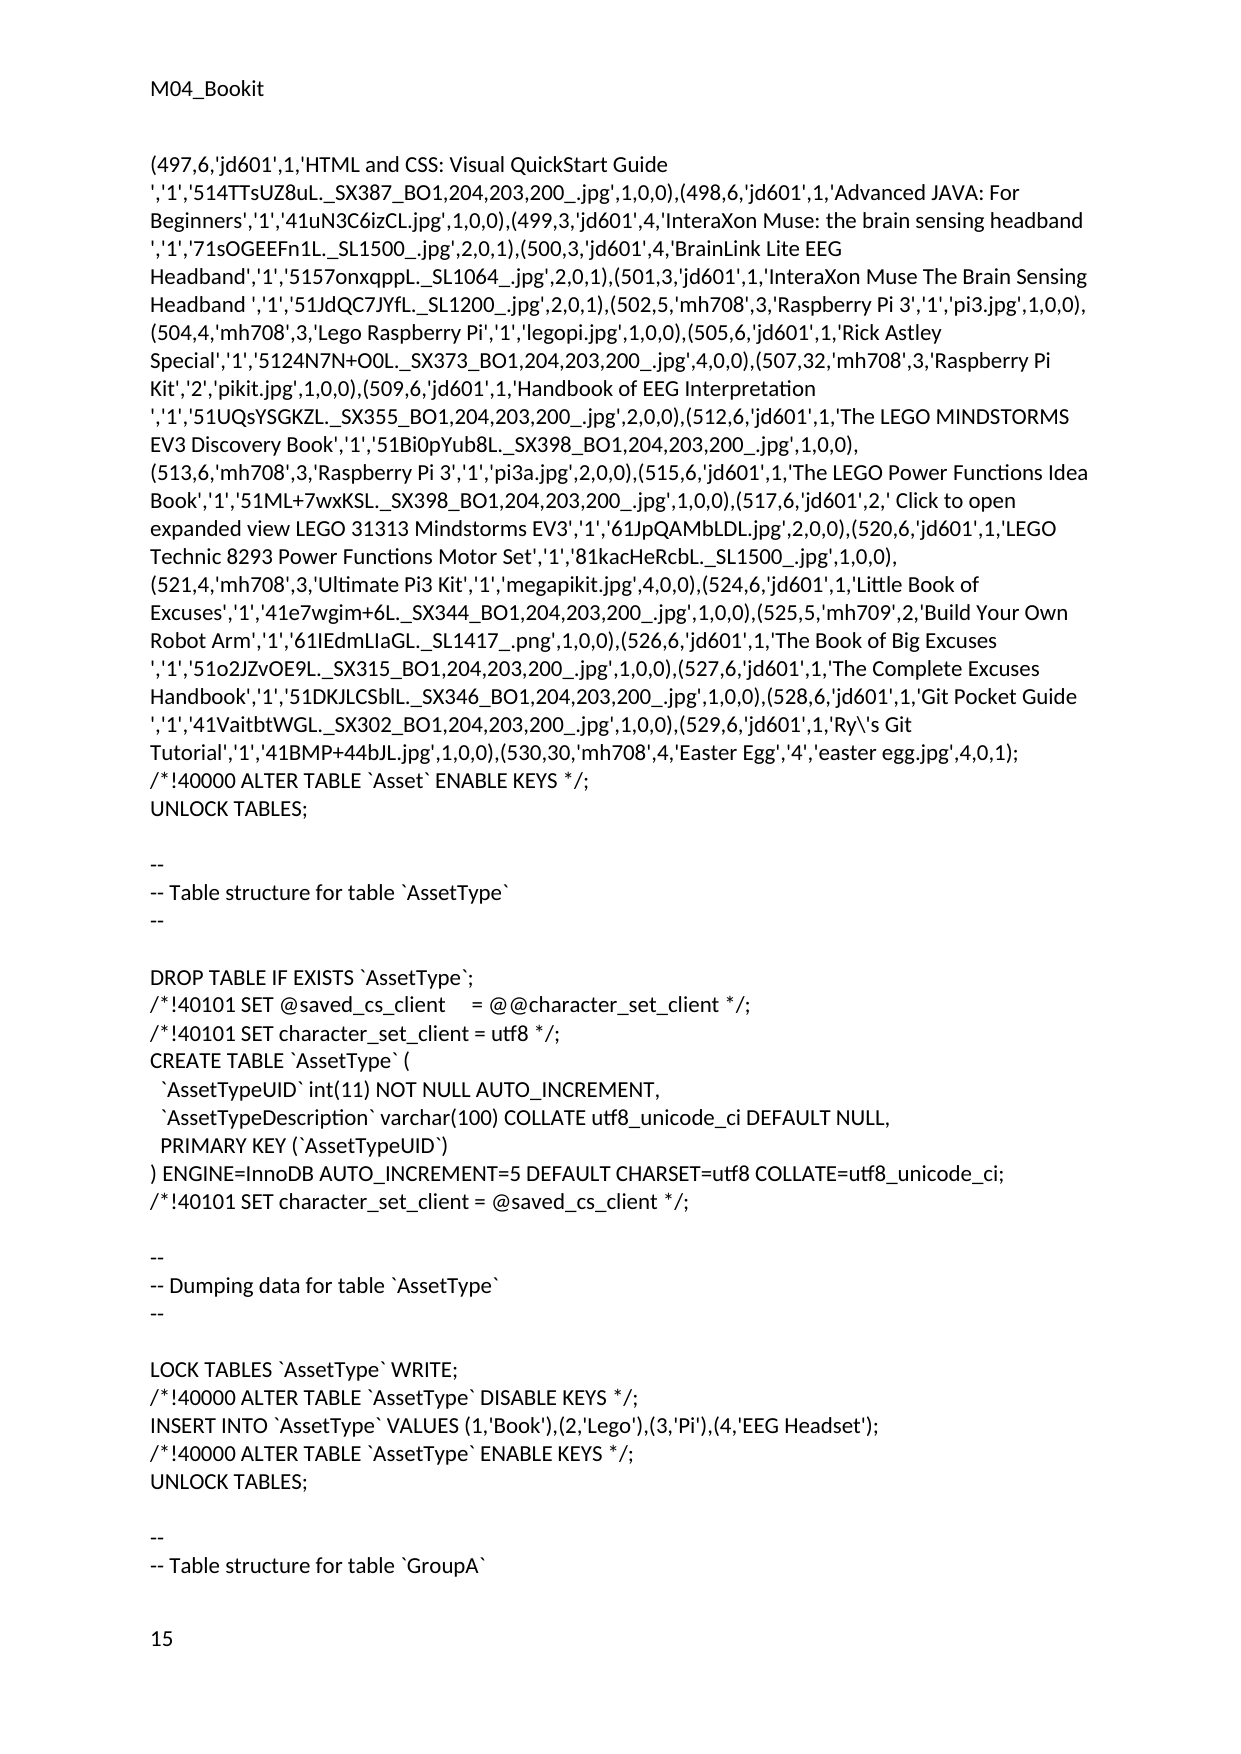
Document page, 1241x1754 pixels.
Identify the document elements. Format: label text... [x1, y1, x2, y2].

text UNLOCK TABLES; [150, 794, 1090, 822]
text /*!40000 ALTER TABLE `AssetType` DISABLE KEYS */; [150, 1383, 1090, 1411]
text CREATE TABLE `AssetType` ( [150, 1047, 1090, 1075]
text -- Dumping data for table `AssetType` [150, 1271, 1090, 1299]
text INSERT INTO `AssetType` VALUES (1,'Book'),(2,'Lego'),(3,'Pi'),(4,'EEG Headset'); [150, 1411, 1090, 1439]
text /*!40000 ALTER TABLE `Asset` ENABLE KEYS */; [150, 766, 1090, 794]
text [150, 150, 1090, 766]
text ) ENGINE=InnoDB AUTO_INCREMENT=5 DEFAULT CHARSET=utf8 COLLATE=utf8_unicode_ci; [150, 1159, 1090, 1187]
text /*!40000 ALTER TABLE `AssetType` ENABLE KEYS */; [150, 1439, 1090, 1467]
text UNLOCK TABLES; [150, 1467, 1090, 1495]
text /*!40101 SET character_set_client = @saved_cs_client */; [150, 1187, 1090, 1215]
text PRIMARY KEY (`AssetTypeUID`) [150, 1131, 1090, 1159]
text -- Table structure for table `GroupA` [150, 1551, 1090, 1579]
text -- [150, 851, 1090, 878]
text -- [150, 1523, 1090, 1551]
text /*!40101 SET @saved_cs_client = @@character_set_client */; [150, 991, 1090, 1019]
text -- Table structure for table `AssetType` [150, 878, 1090, 907]
text LOCK TABLES `AssetType` WRITE; [150, 1355, 1090, 1383]
text DROP TABLE IF EXISTS `AssetType`; [150, 963, 1090, 991]
text /*!40101 SET character_set_client = utf8 */; [150, 1019, 1090, 1047]
text -- [150, 1243, 1090, 1271]
text -- [150, 907, 1090, 934]
text `AssetTypeUID` int(11) NOT NULL AUTO_INCREMENT, [150, 1075, 1090, 1103]
text `AssetTypeDescription` varchar(100) COLLATE utf8_unicode_ci DEFAULT NULL, [150, 1103, 1090, 1131]
text -- [150, 1299, 1090, 1327]
